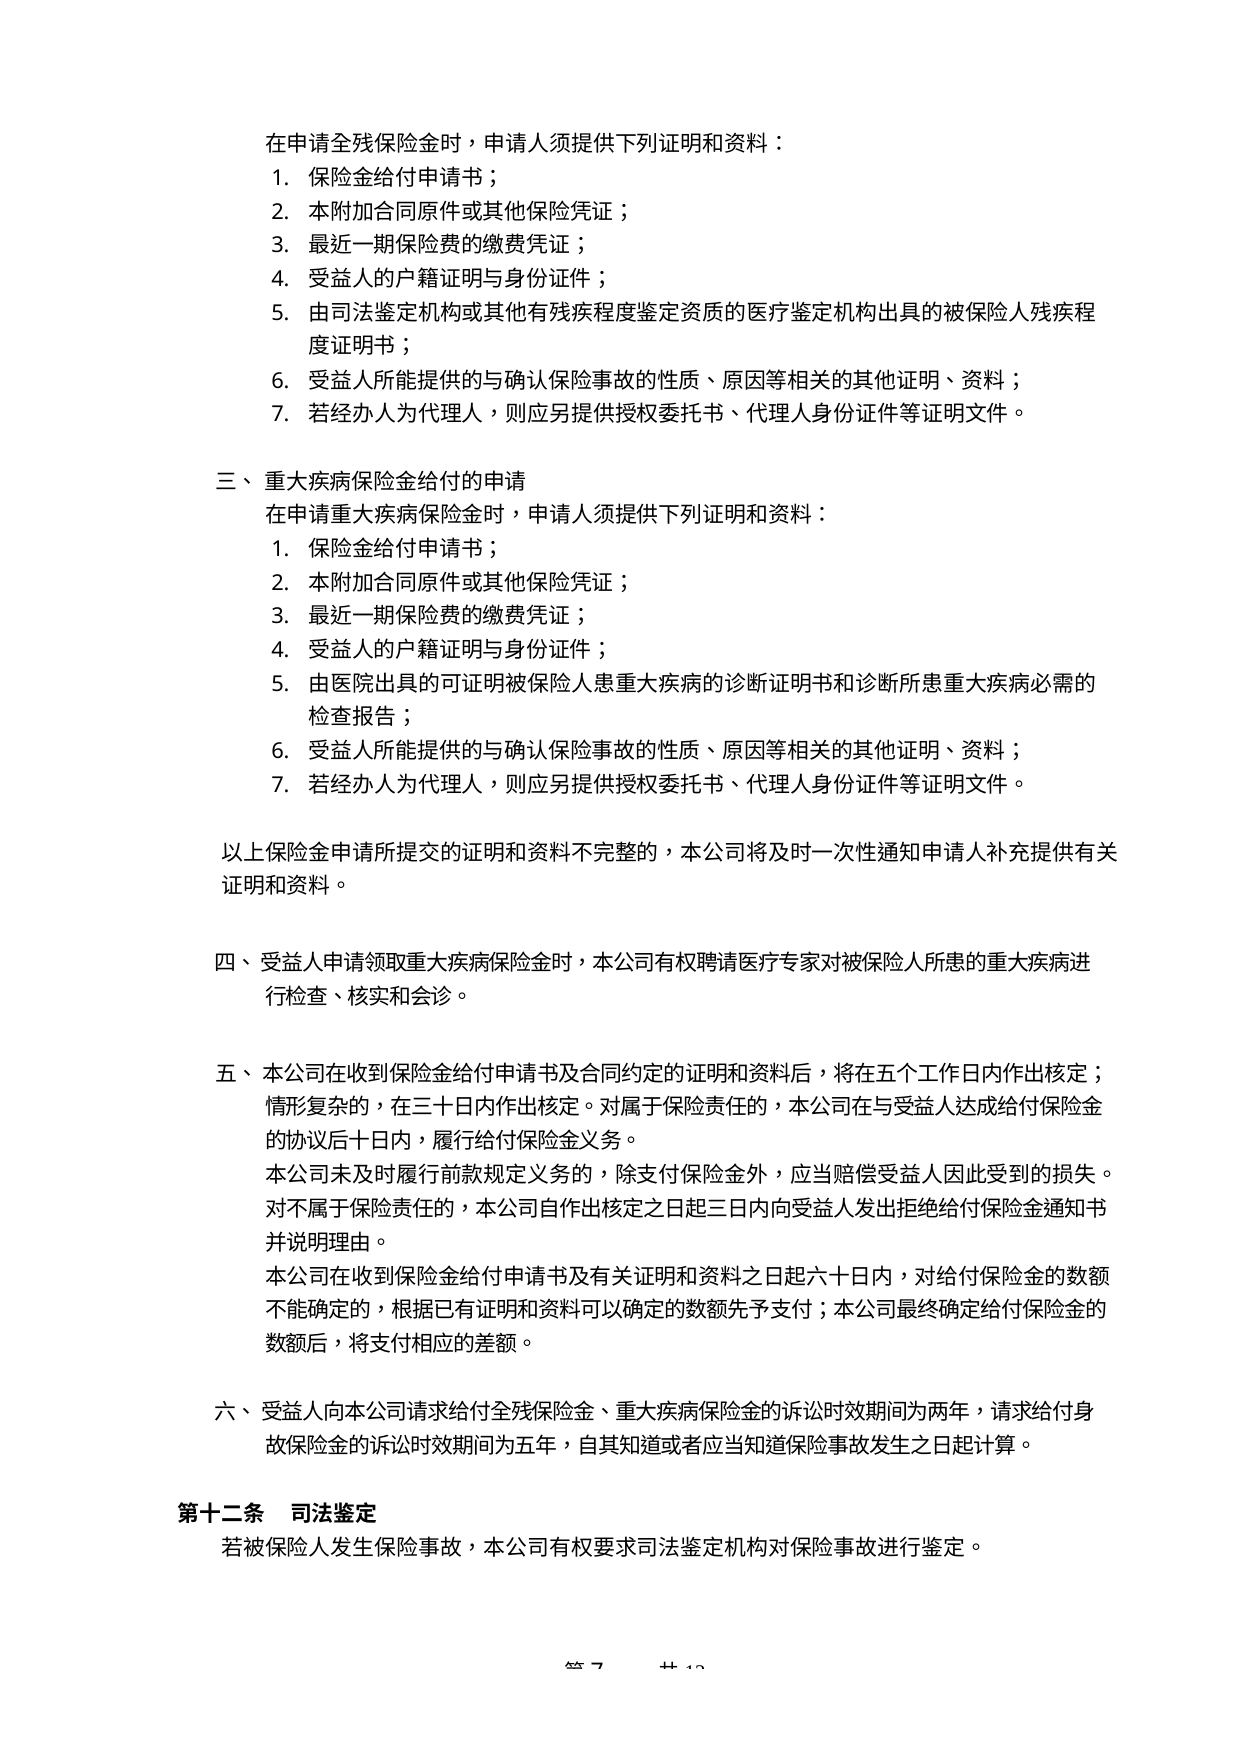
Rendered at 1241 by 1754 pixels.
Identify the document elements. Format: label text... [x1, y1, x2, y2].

text 五、 本公司在收到保险金给付申请书及合同约定的证明和资料后，将在五个工作日内作出核定；情形复杂的，在三十日内作出核定。对属于保险责任的，本公司在与受益人达成给付保险金的协议后十日内，履行给付保险金义务。 [215, 1057, 1111, 1154]
text 在申请全残保险金时，申请人须提供下列证明和资料： [265, 128, 1130, 158]
text 以上保险金申请所提交的证明和资料不完整的，本公司将及时一次性通知申请人补充提供有关证明和资料。 [221, 837, 1118, 900]
list 最近一期保险费的缴费凭证； [271, 600, 1130, 630]
text 四、 受益人申请领取重大疾病保险金时，本公司有权聘请医疗专家对被保险人所患的重大疾病进行检查、核实和会诊。 [214, 947, 1111, 1010]
list 受益人的户籍证明与身份证件； [271, 263, 1130, 293]
text 六、 受益人向本公司请求给付全残保险金、重大疾病保险金的诉讼时效期间为两年，请求给付身故保险金的诉讼时效期间为五年，自其知道或者应当知道保险事故发生之日起计算。 [214, 1396, 1111, 1460]
list 受益人所能提供的与确认保险事故的性质、原因等相关的其他证明、资料； [271, 736, 1130, 765]
list 保险金给付申请书； [271, 533, 1130, 563]
list 受益人所能提供的与确认保险事故的性质、原因等相关的其他证明、资料； [271, 364, 1130, 394]
list 保险金给付申请书； [271, 162, 1130, 192]
text 三、 重大疾病保险金给付的申请 [215, 466, 1130, 495]
list 受益人的户籍证明与身份证件； [271, 634, 1130, 664]
list 由司法鉴定机构或其他有残疾程度鉴定资质的医疗鉴定机构出具的被保险人残疾程度证明书； [271, 297, 1096, 360]
list 最近一期保险费的缴费凭证； [271, 229, 1130, 259]
subtitle 第十二条 司法鉴定 [177, 1498, 1130, 1528]
text 本公司未及时履行前款规定义务的，除支付保险金外，应当赔偿受益人因此受到的损失。对不属于保险责任的，本公司自作出核定之日起三日内向受益人发出拒绝给付保险金通知书并说明理由。 [265, 1159, 1118, 1256]
list 若经办人为代理人，则应另提供授权委托书、代理人身份证件等证明文件。 [271, 398, 1130, 428]
text 在申请重大疾病保险金时，申请人须提供下列证明和资料： [265, 499, 1130, 529]
text 若被保险人发生保险事故，本公司有权要求司法鉴定机构对保险事故进行鉴定。 [221, 1532, 1130, 1562]
text 本公司在收到保险金给付申请书及有关证明和资料之日起六十日内，对给付保险金的数额不能确定的，根据已有证明和资料可以确定的数额先予支付；本公司最终确定给付保险金的数额后，将支付相应的差额。 [265, 1261, 1111, 1358]
list 本附加合同原件或其他保险凭证； [271, 567, 1130, 596]
list 本附加合同原件或其他保险凭证； [271, 196, 1130, 225]
list 若经办人为代理人，则应另提供授权委托书、代理人身份证件等证明文件。 [271, 769, 1130, 799]
list 由医院出具的可证明被保险人患重大疾病的诊断证明书和诊断所患重大疾病必需的检查报告； [271, 667, 1096, 731]
